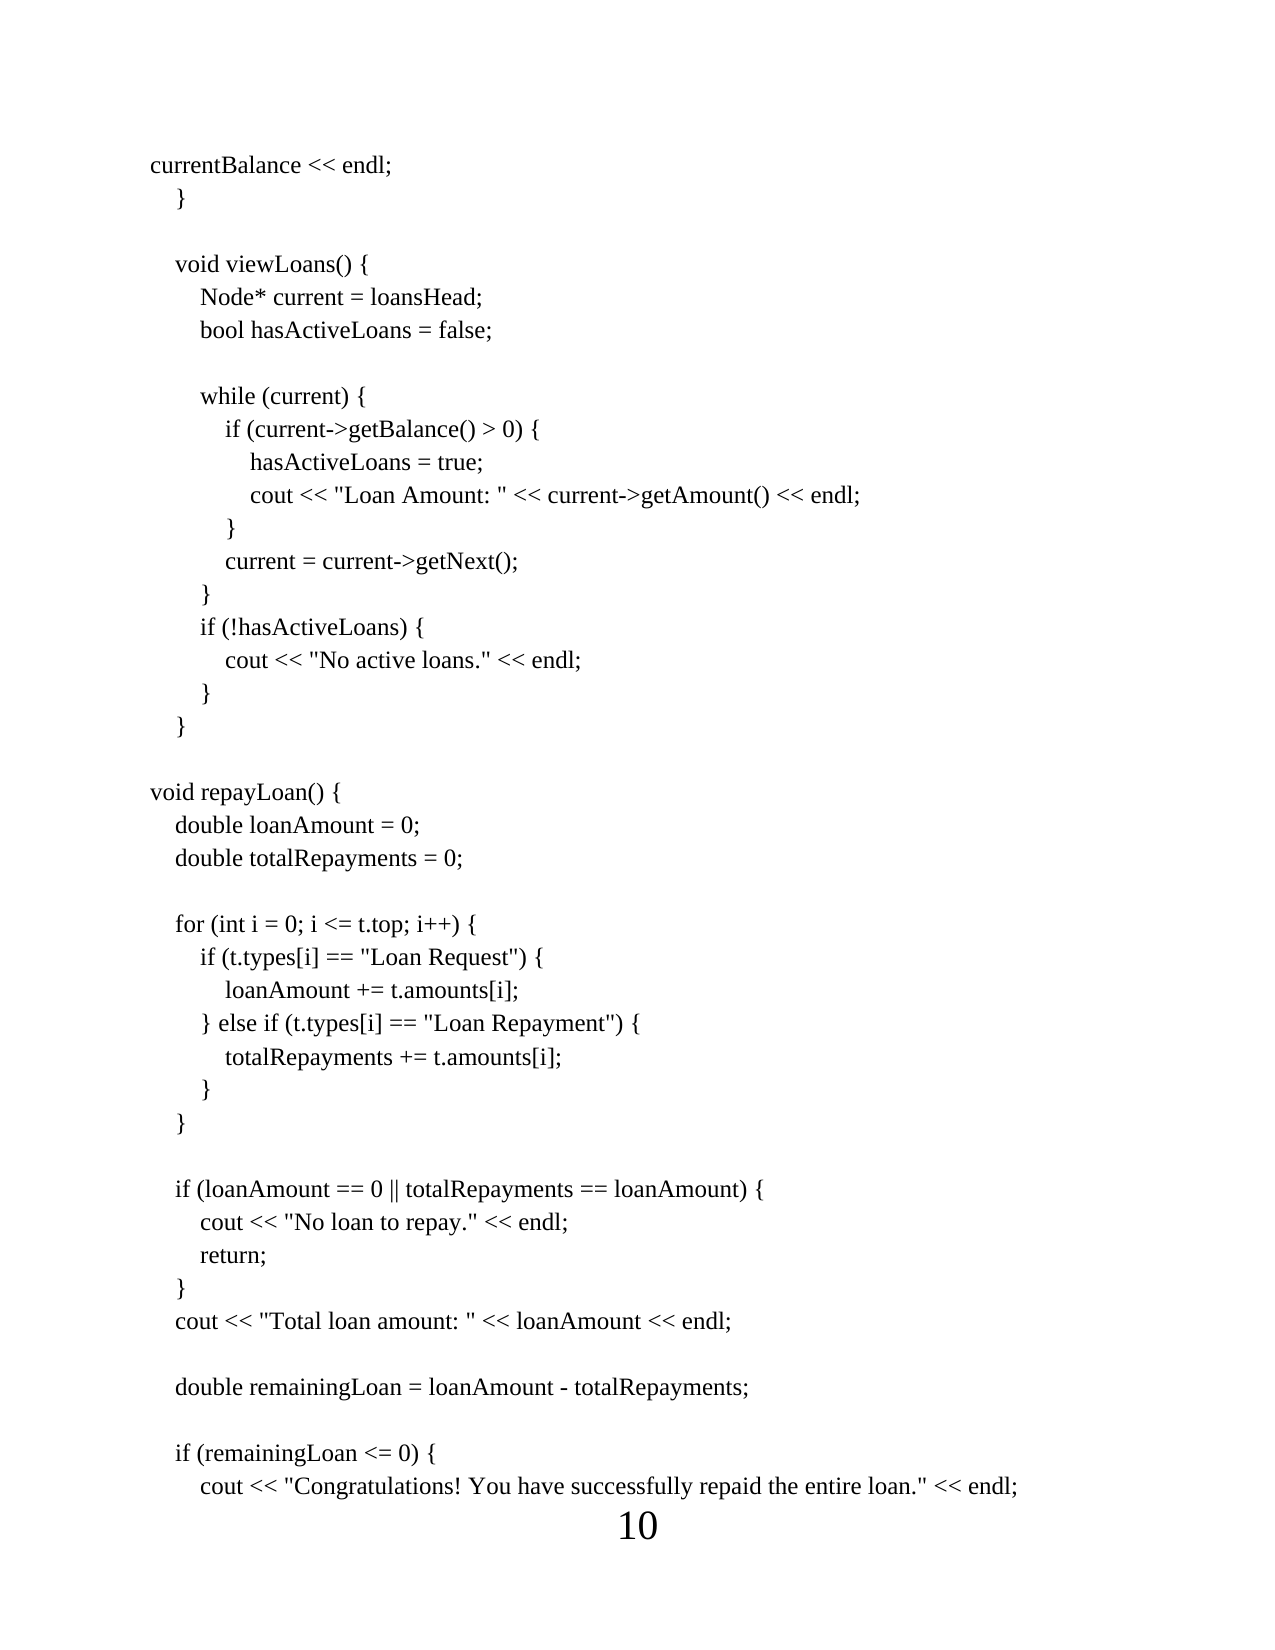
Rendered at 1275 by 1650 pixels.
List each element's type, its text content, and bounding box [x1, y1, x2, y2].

text } [150, 678, 1125, 707]
text cout << "Loan Amount: " << current->getAmount() << endl; [150, 480, 1125, 509]
text void repayLoan() { [150, 777, 1125, 806]
text hasActiveLoans = true; [150, 447, 1125, 476]
text } [150, 183, 1125, 212]
text Node* current = loansHead; [150, 282, 1125, 311]
text loanAmount += t.amounts[i]; [150, 976, 1125, 1004]
text } [150, 1273, 1125, 1301]
text bool hasActiveLoans = false; [150, 315, 1125, 344]
text double remainingLoan = loanAmount - totalRepayments; [150, 1372, 1125, 1401]
text double totalRepayments = 0; [150, 843, 1125, 872]
text while (current) { [150, 381, 1125, 410]
text if (!hasActiveLoans) { [150, 612, 1125, 641]
text if (current->getBalance() > 0) { [150, 414, 1125, 443]
text return; [150, 1240, 1125, 1268]
text if (loanAmount == 0 || totalRepayments == loanAmount) { [150, 1174, 1125, 1202]
text totalRepayments += t.amounts[i]; [150, 1042, 1125, 1070]
text current = current->getNext(); [150, 546, 1125, 575]
text cout << "No loan to repay." << endl; [150, 1207, 1125, 1235]
text } [150, 1074, 1125, 1103]
text for (int i = 0; i <= t.top; i++) { [150, 909, 1125, 938]
text } [150, 579, 1125, 608]
text void viewLoans() { [150, 249, 1125, 278]
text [150, 150, 1125, 179]
text if (remainingLoan <= 0) { [150, 1438, 1125, 1467]
text } else if (t.types[i] == "Loan Repayment") { [150, 1008, 1125, 1037]
text if (t.types[i] == "Loan Request") { [150, 942, 1125, 971]
text } [150, 513, 1125, 542]
text double loanAmount = 0; [150, 810, 1125, 839]
text } [150, 711, 1125, 740]
text cout << "Congratulations! You have successfully repaid the entire loan." << endl; [150, 1471, 1125, 1499]
text cout << "Total loan amount: " << loanAmount << endl; [150, 1306, 1125, 1334]
text cout << "No active loans." << endl; [150, 645, 1125, 674]
text } [150, 1108, 1125, 1136]
